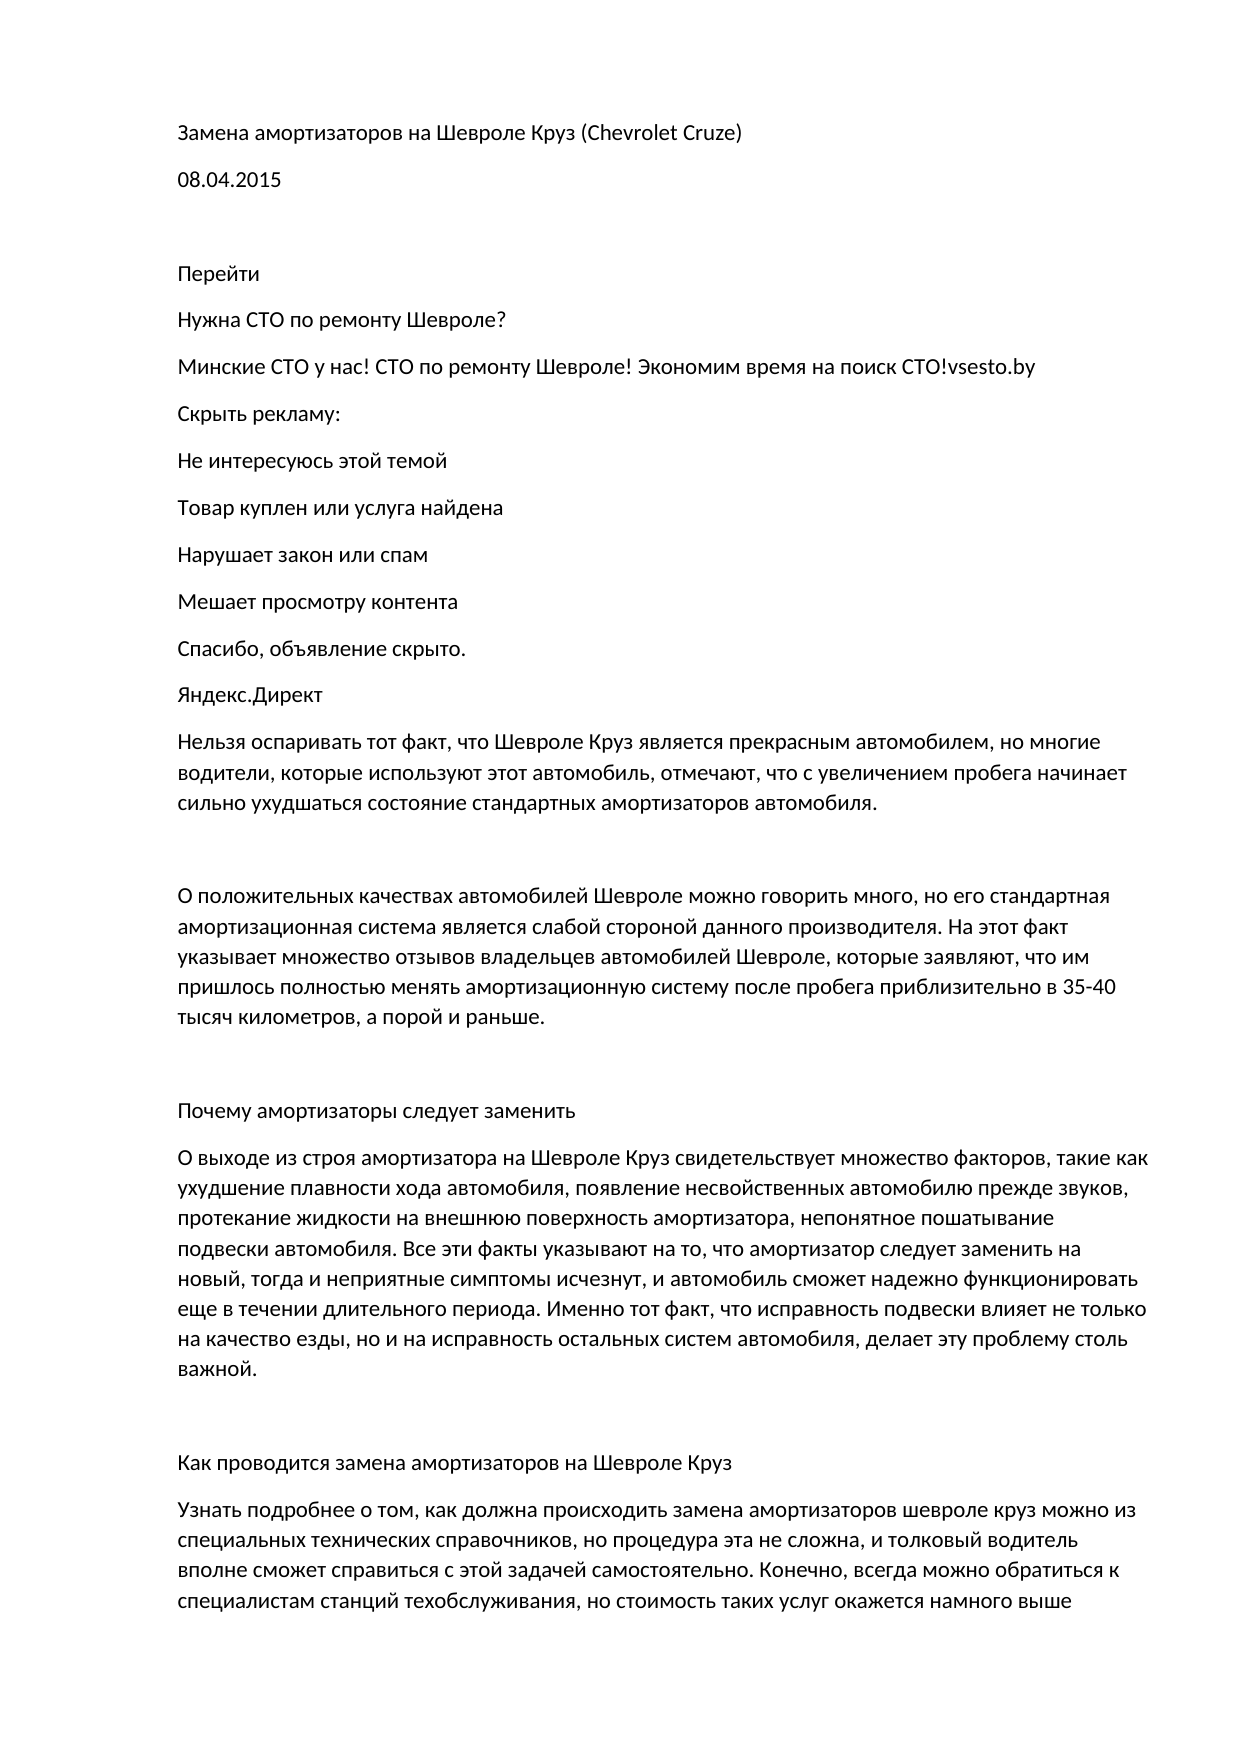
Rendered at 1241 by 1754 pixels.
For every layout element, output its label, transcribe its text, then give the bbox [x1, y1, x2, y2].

text О положительных качествах автомобилей Шевроле можно говорить много, но его стандартная амортизационная система является слабой стороной данного производителя. На этот факт указывает множество отзывов владельцев автомобилей Шевроле, которые заявляют, что им пришлось полностью менять амортизационную систему после пробега приблизительно в 35-40 тысяч километров, а порой и раньше. [177, 882, 1152, 1031]
text Нужна СТО по ремонту Шевроле? [177, 306, 1152, 334]
text Не интересуюсь этой темой [177, 446, 1152, 474]
text Как проводится замена амортизаторов на Шевроле Круз [177, 1448, 1152, 1476]
text Товар куплен или услуга найдена [177, 493, 1152, 521]
text Яндекс.Директ [177, 681, 1152, 709]
text Минские СТО у нас! СТО по ремонту Шевроле! Экономим время на поиск СТО!vsesto.by [177, 352, 1152, 381]
text Перейти [177, 259, 1152, 287]
text Мешает просмотру контента [177, 587, 1152, 615]
text Нельзя оспаривать тот факт, что Шевроле Круз является прекрасным автомобилем, но многие водители, которые используют этот автомобиль, отмечают, что с увеличением пробега начинает сильно ухудшаться состояние стандартных амортизаторов автомобиля. [177, 727, 1152, 816]
text О выходе из строя амортизатора на Шевроле Круз свидетельствует множество факторов, такие как ухудшение плавности хода автомобиля, появление несвойственных автомобилю прежде звуков, протекание жидкости на внешнюю поверхность амортизатора, непонятное пошатывание подвески автомобиля. Все эти факты указывают на то, что амортизатор следует заменить на новый, тогда и неприятные симптомы исчезнут, и автомобиль сможет надежно функционировать еще в течении длительного периода. Именно тот факт, что исправность подвески влияет не только на качество езды, но и на исправность остальных систем автомобиля, делает эту проблему столь важной. [177, 1143, 1152, 1383]
text Нарушает закон или спам [177, 540, 1152, 568]
text 08.04.2015 [177, 165, 1152, 193]
text Скрыть рекламу: [177, 399, 1152, 427]
text Спасибо, объявление скрыто. [177, 634, 1152, 662]
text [177, 1495, 1152, 1614]
text Почему амортизаторы следует заменить [177, 1096, 1152, 1124]
text Замена амортизаторов на Шевроле Круз (Chevrolet Cruze) [177, 118, 1152, 146]
